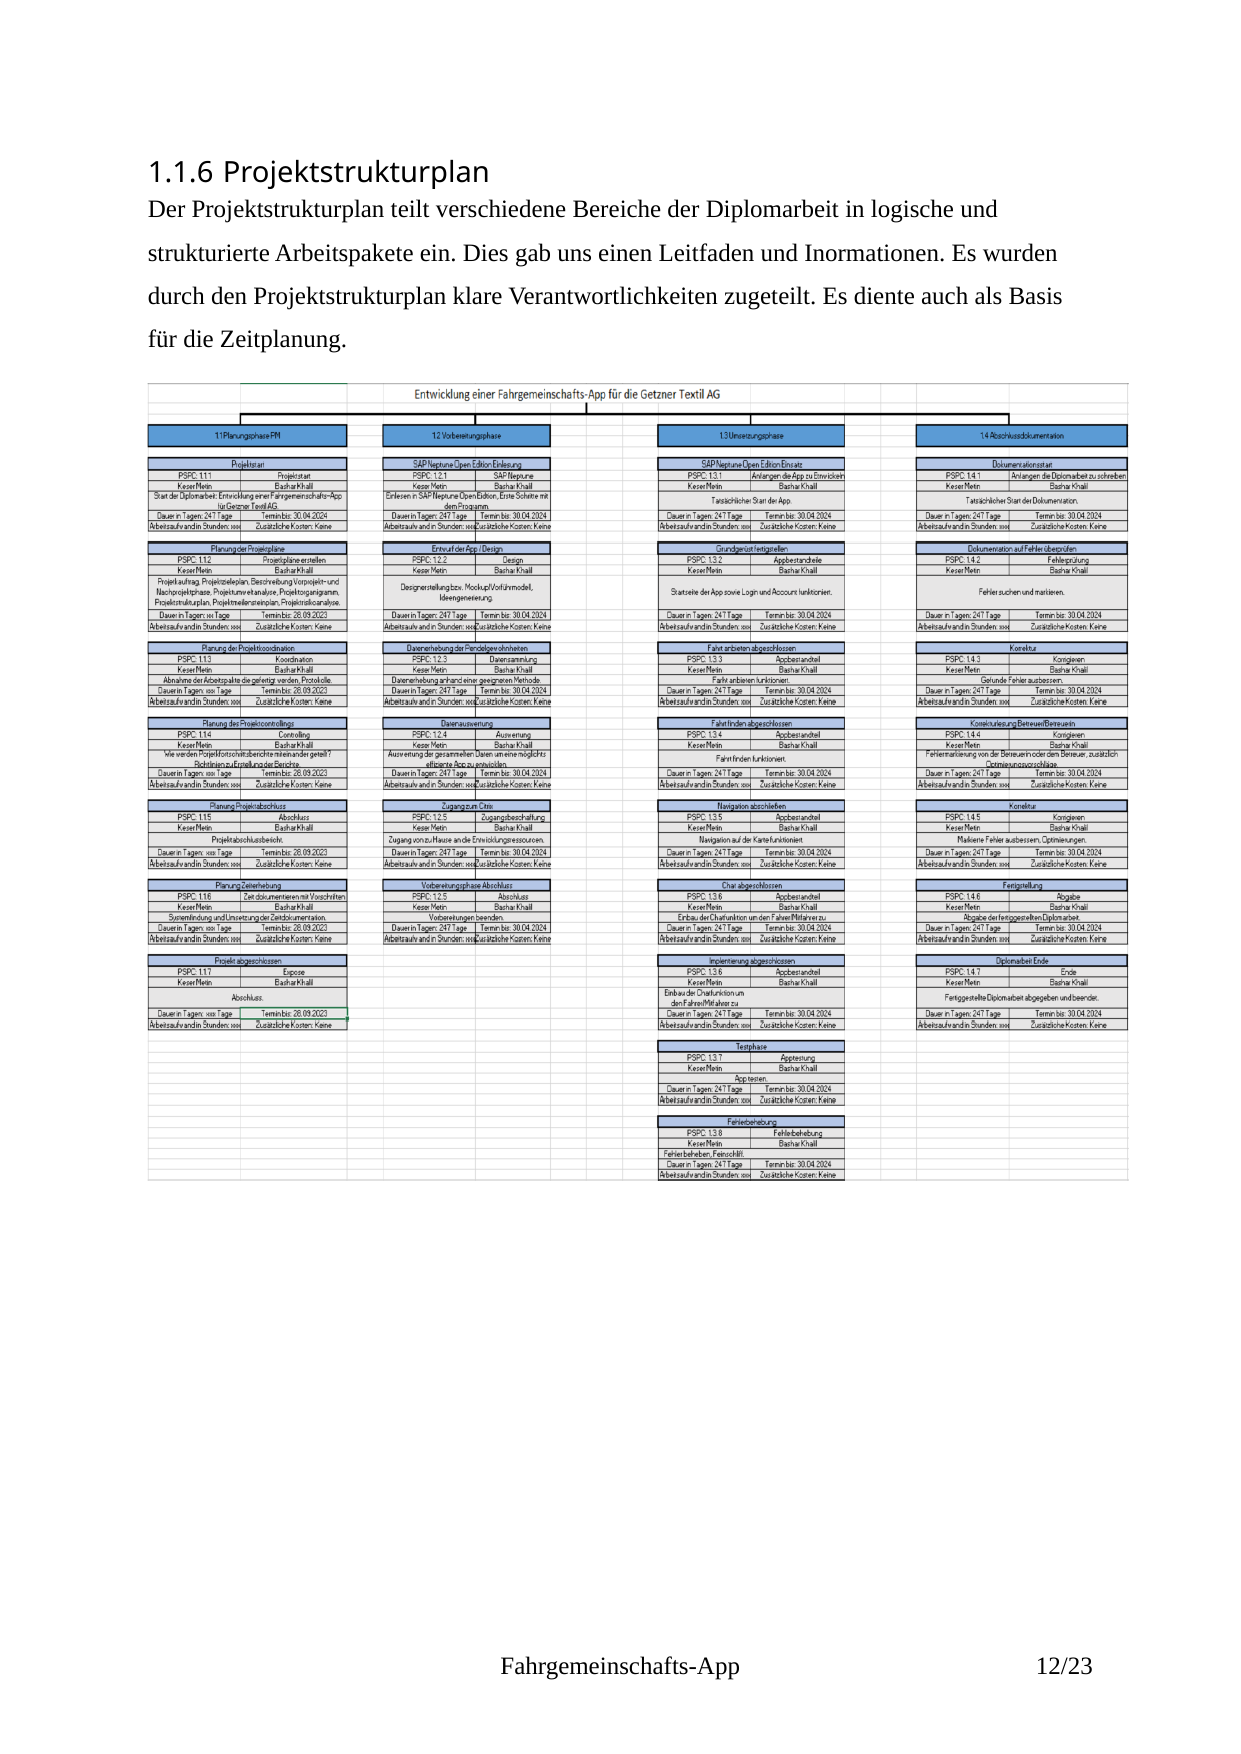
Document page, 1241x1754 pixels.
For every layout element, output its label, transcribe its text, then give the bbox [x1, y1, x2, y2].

subtitle Projektstrukturplan [148, 152, 1093, 191]
picture [147, 383, 1129, 1181]
text Der Projektstrukturplan teilt verschiedene Bereiche der Diplomarbeit in logische und strukturierte Arbeitspakete ein. Dies gab uns einen Leitfaden und Inormationen. Es wurden durch den Projektstrukturplan klare Verantwortlichkeiten zugeteilt. Es diente auch als Basis für die Zeitplanung. [148, 194, 1093, 353]
